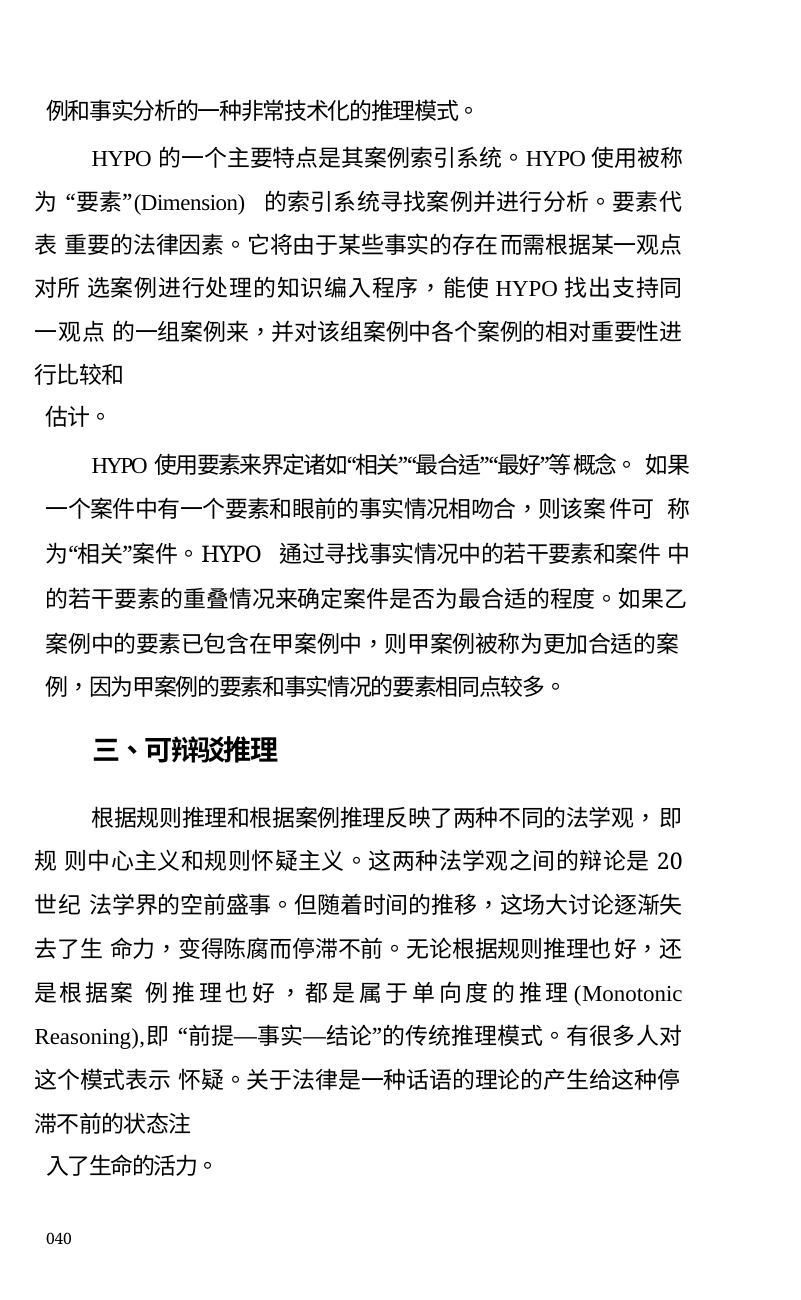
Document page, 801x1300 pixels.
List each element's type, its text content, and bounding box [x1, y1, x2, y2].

text 入了生命的活力。 [46, 1151, 691, 1180]
text 三、可辩驳推理 [92, 732, 691, 767]
text HYPO 的一个主要特点是其案例索引系统。HYPO使用被称为 “要素”(Dimension) 的索引系统寻找案例并进行分析。要素代表 重要的法律因素。它将由于某些事实的存在而需根据某一观点对所 选案例进行处理的知识编入程序，能使HYPO 找出支持同一观点 的一组案例来，并对该组案例中各个案例的相对重要性进行比较和 [34, 142, 683, 390]
text 例，因为甲案例的要素和事实情况的要素相同点较多。 [46, 672, 691, 701]
text HYPO 使用要素来界定诸如“相关”“最合适”“最好”等概念。 如果一个案件中有一个要素和眼前的事实情况相吻合，则该案件可 称为“相关”案件。HYPO 通过寻找事实情况中的若干要素和案件 中的若干要素的重叠情况来确定案件是否为最合适的程度。如果乙 案例中的要素已包含在甲案例中，则甲案例被称为更加合适的案 [46, 449, 691, 659]
text 根据规则推理和根据案例推理反映了两种不同的法学观，即规 则中心主义和规则怀疑主义。这两种法学观之间的辩论是20世纪 法学界的空前盛事。但随着时间的推移，这场大讨论逐渐失去了生 命力，变得陈腐而停滞不前。无论根据规则推理也好，还是根据案 例推理也好，都是属于单向度的推理(Monotonic Reasoning),即 “前提—事实—结论”的传统推理模式。有很多人对这个模式表示 怀疑。关于法律是一种话语的理论的产生给这种停滞不前的状态注 [34, 801, 682, 1139]
text 估计。 [46, 403, 691, 431]
text 例和事实分析的一种非常技术化的推理模式。 [46, 97, 691, 125]
